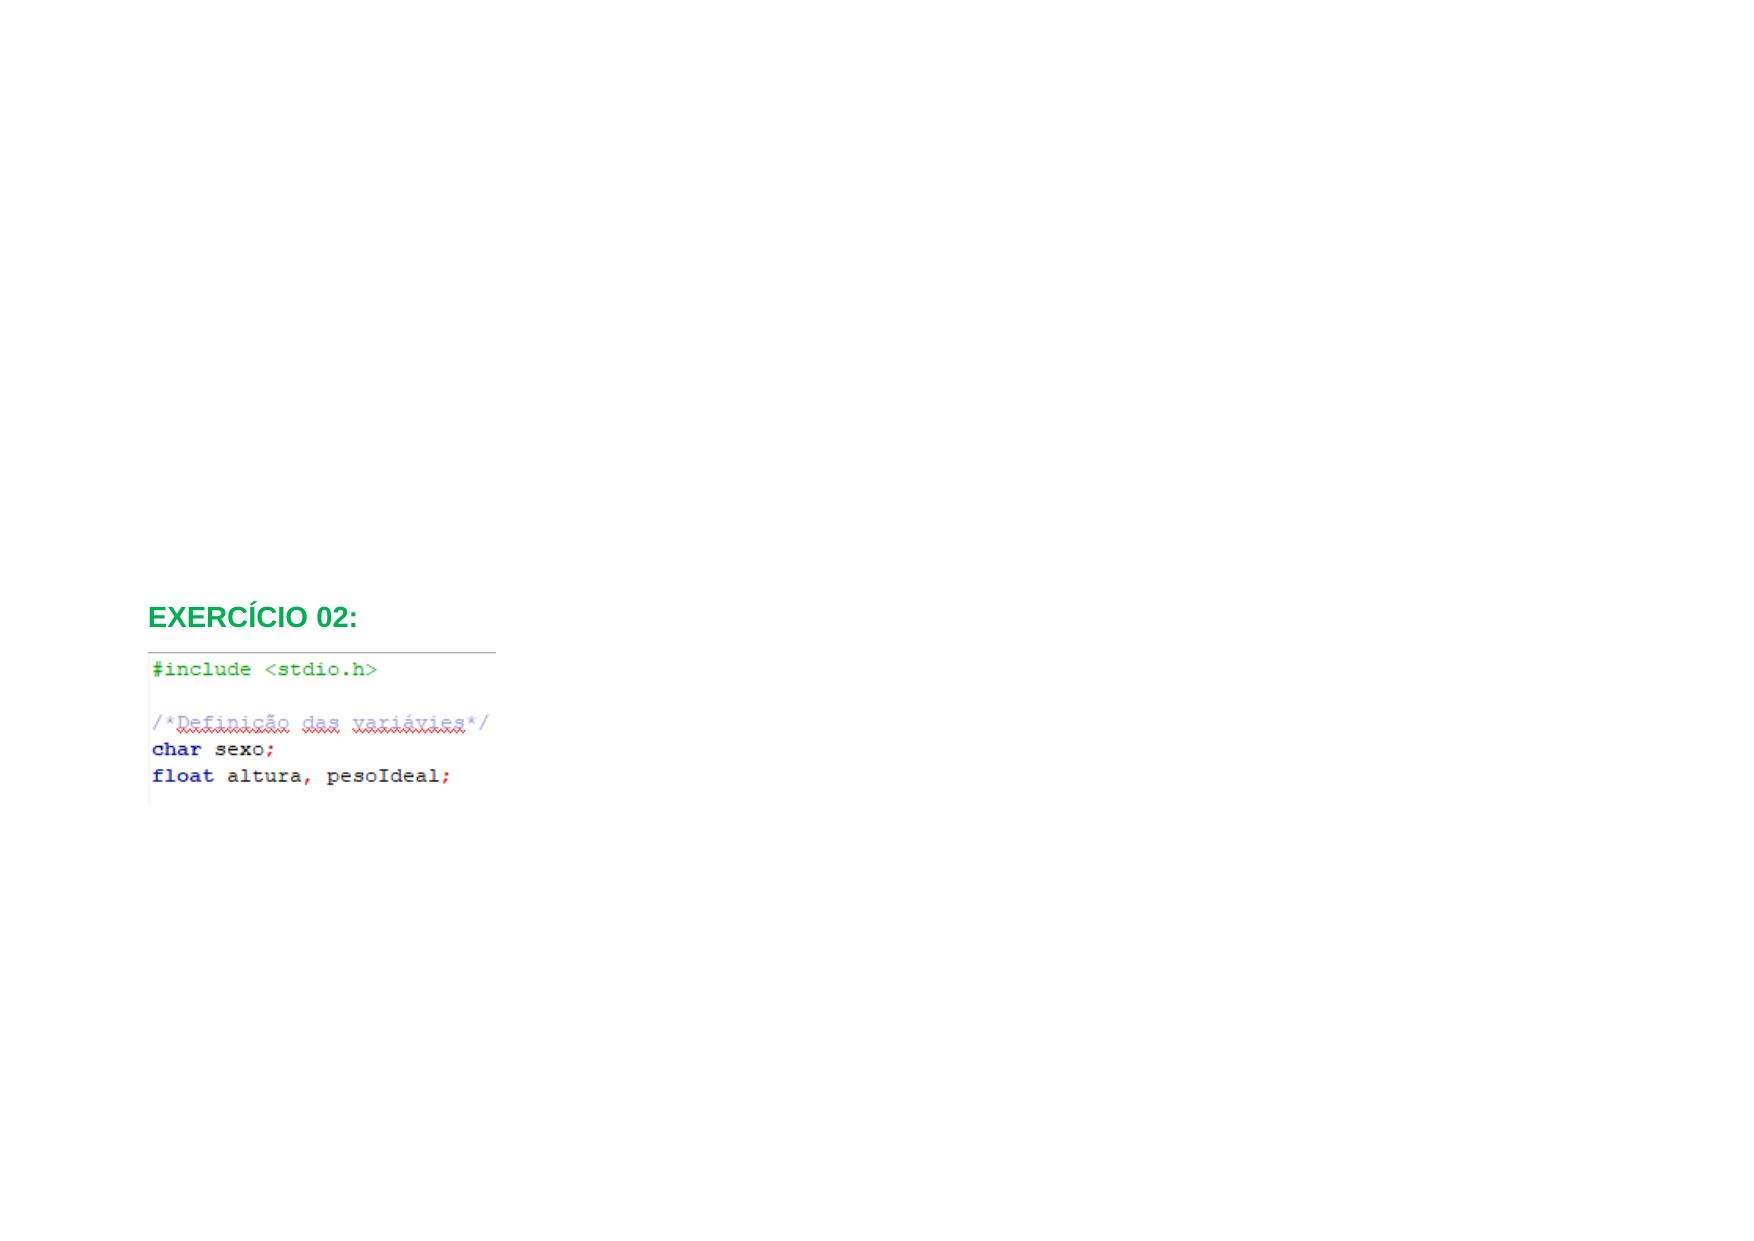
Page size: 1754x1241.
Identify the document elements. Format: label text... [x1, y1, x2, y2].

text EXERCÍCIO 02: [148, 600, 1606, 633]
picture [147, 652, 497, 804]
